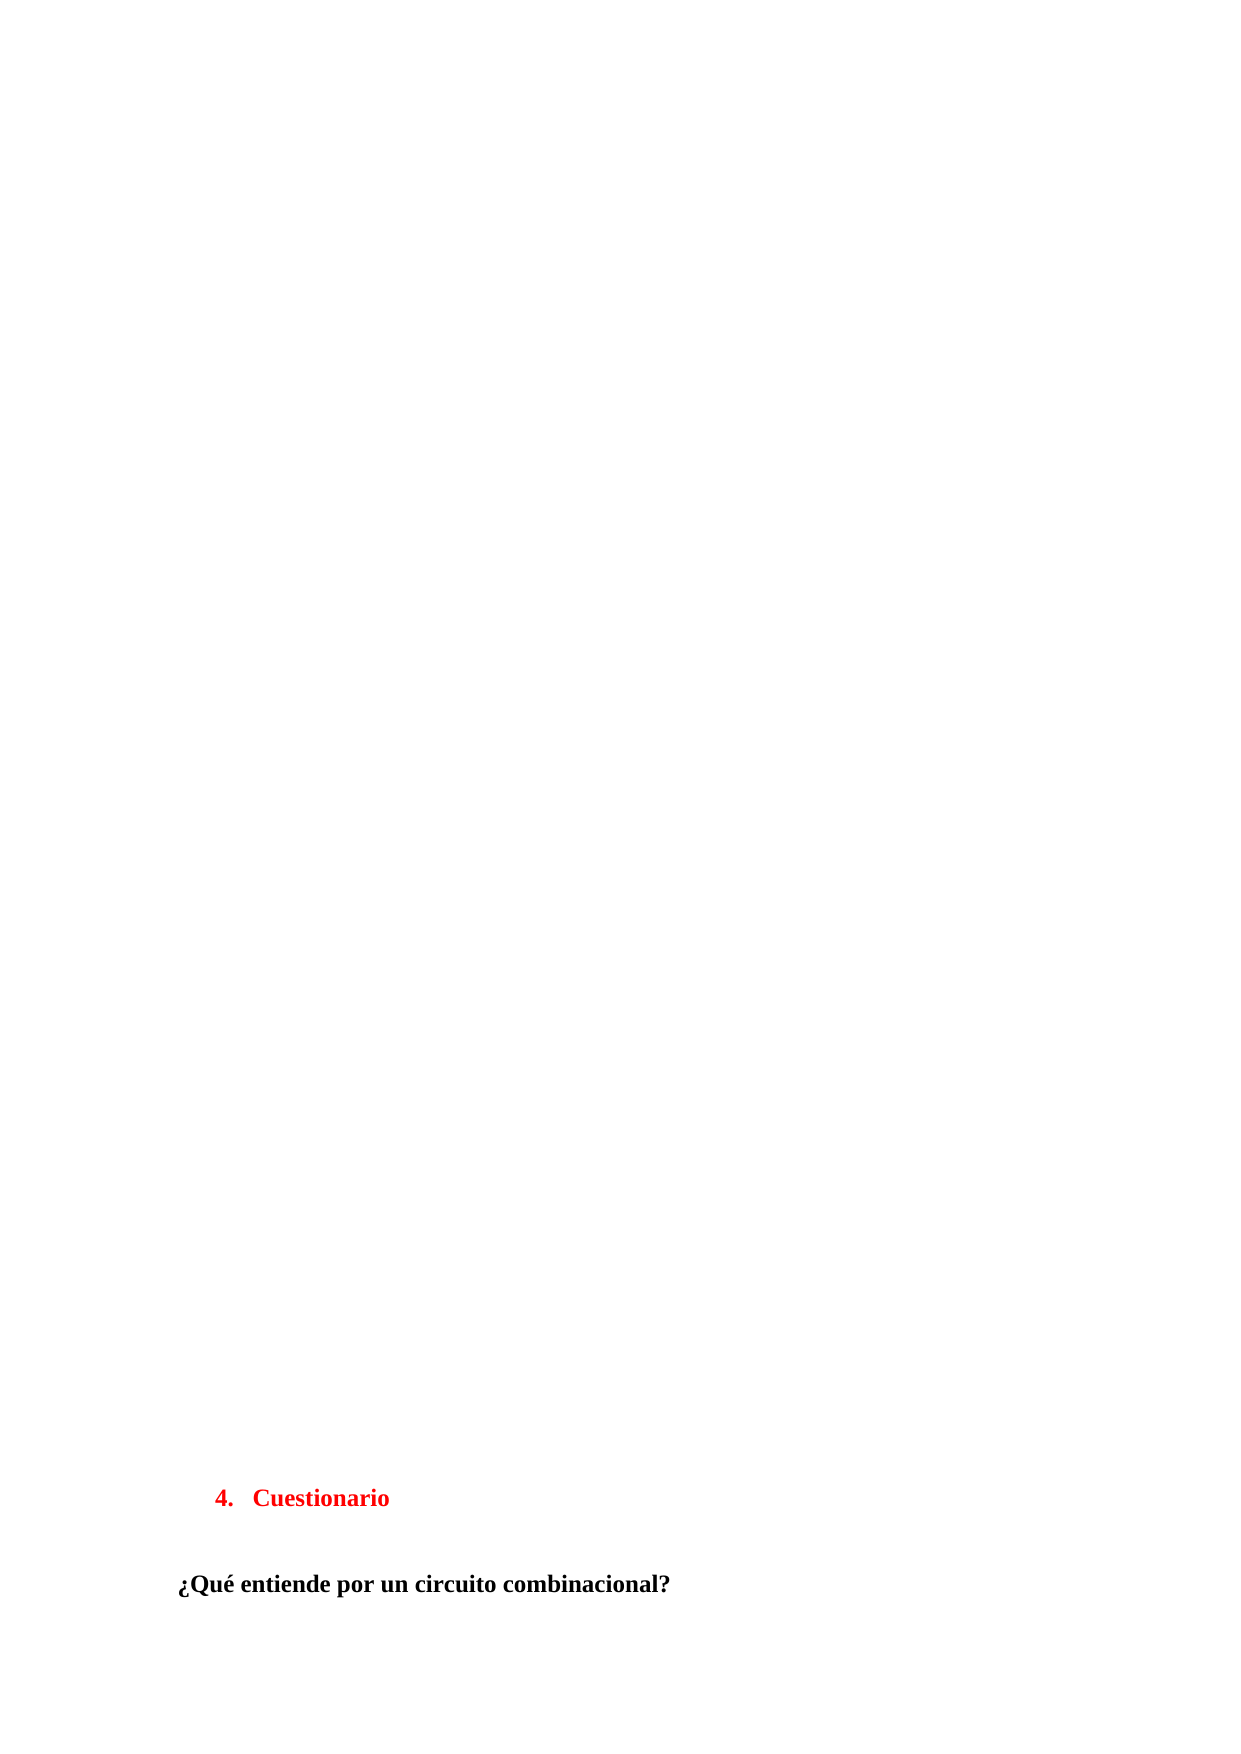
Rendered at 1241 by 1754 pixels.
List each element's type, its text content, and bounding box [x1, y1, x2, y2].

list Cuestionario [215, 1483, 1063, 1511]
text ¿Qué entiende por un circuito combinacional? [177, 1569, 1063, 1598]
